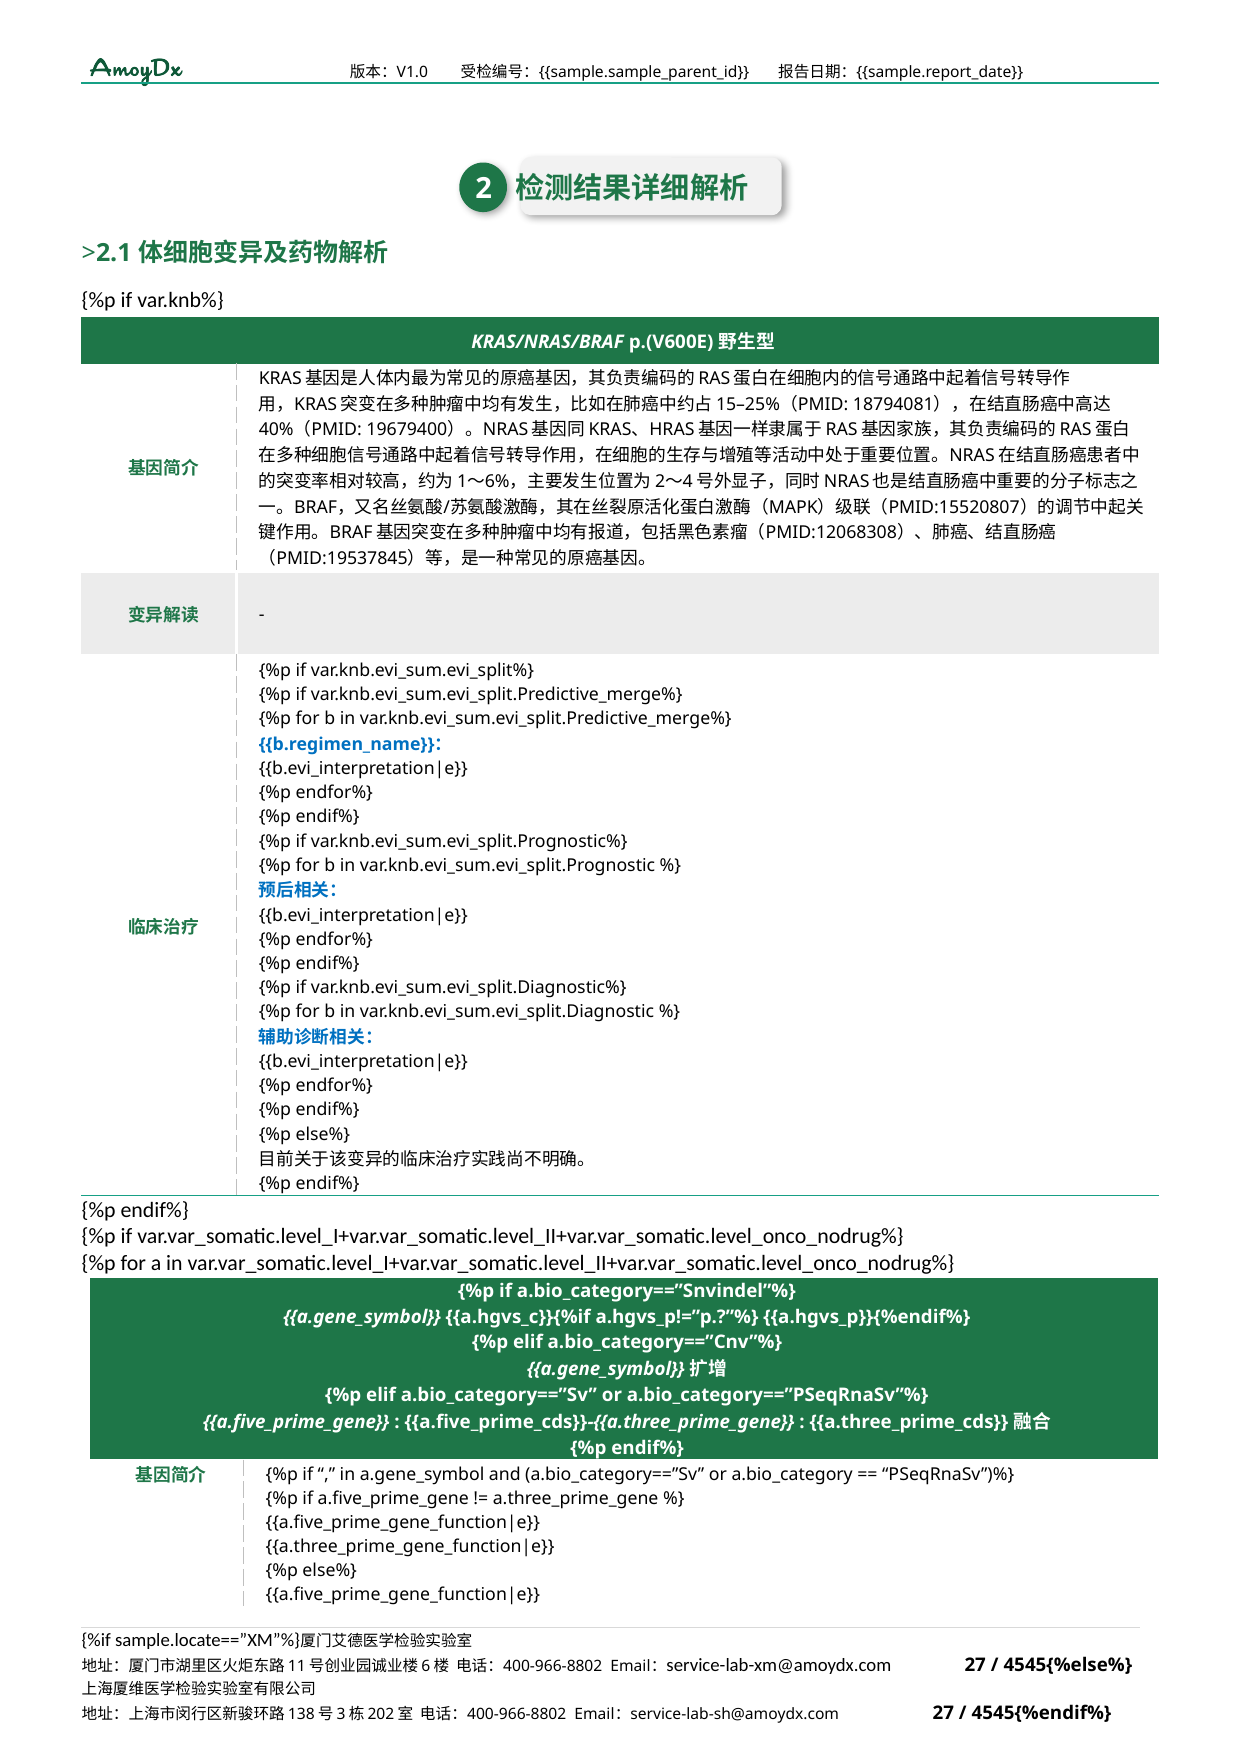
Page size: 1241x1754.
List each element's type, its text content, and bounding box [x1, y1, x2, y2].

text >2.1 体细胞变异及药物解析 [81, 218, 1159, 283]
text {%p for a in var.var_somatic.level_I+var.var_somatic.level_II+var.var_somatic.level_onco_nodrug%} [81, 1249, 1159, 1276]
table_cell 临床治疗 [81, 657, 236, 1195]
table_cell 基因简介 [81, 364, 236, 570]
table_cell 基因简介 [90, 1461, 243, 1606]
table_header {%p if a.bio_category==”Snvindel”%} {{a.gene_symbol}} {{a.hgvs_c}}{%if a.hgvs_p!=”p.?”%} {{a.hgvs_p}}{%endif%} {%p elif a.bio_category==”Cnv”%} {{a.gene_symbol}} 扩增 {%p elif a.bio_category==”Sv” or a.bio_category==”PSeqRnaSv”%} {{a.five_prime_gene}} : {{a.five_prime_cds}}-{{a.three_prime_gene}} : {{a.three_prime_cds}} 融合 {%p endif%} [90, 1278, 1158, 1459]
table_cell - [238, 573, 1159, 654]
table_cell 变异解读 [81, 573, 235, 654]
table_cell KRAS基因是人体内最为常见的原癌基因，其负责编码的RAS蛋白在细胞内的信号通路中起着信号转导作用，KRAS突变在多种肿瘤中均有发生，比如在肺癌中约占15–25%（PMID: 18794081），在结直肠癌中高达40%（PMID: 19679400）。NRAS基因同KRAS、HRAS基因一样隶属于RAS基因家族，其负责编码的RAS蛋白在多种细胞信号通路中起着信号转导作用，在细胞的生存与增殖等活动中处于重要位置。NRAS在结直肠癌患者中的突变率相对较高，约为1～6%，主要发生位置为2～4号外显子，同时NRAS也是结直肠癌中重要的分子标志之一。BRAF，又名丝氨酸/苏氨酸激酶，其在丝裂原活化蛋白激酶（MAPK）级联（PMID:15520807）的调节中起关键作用。BRAF基因突变在多种肿瘤中均有报道，包括黑色素瘤（PMID:12068308）、肺癌、结直肠癌（PMID:19537845）等，是一种常见的原癌基因。 [236, 364, 1159, 570]
text {%p if var.knb%} [81, 283, 1159, 316]
table_cell {%p if var.knb.evi_sum.evi_split%} {%p if var.knb.evi_sum.evi_split.Predictive_merge%} {%p for b in var.knb.evi_sum.evi_split.Predictive_merge%} {{b.regimen_name}}： {{b.evi_interpretation|e}} {%p endfor%} {%p endif%} {%p if var.knb.evi_sum.evi_split.Prognostic%} {%p for b in var.knb.evi_sum.evi_split.Prognostic %} 预后相关： {{b.evi_interpretation|e}} {%p endfor%} {%p endif%} {%p if var.knb.evi_sum.evi_split.Diagnostic%} {%p for b in var.knb.evi_sum.evi_split.Diagnostic %} 辅助诊断相关： {{b.evi_interpretation|e}} {%p endfor%} {%p endif%} {%p else%} 目前关于该变异的临床治疗实践尚不明确。 {%p endif%} [236, 657, 1159, 1195]
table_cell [243, 1461, 1158, 1606]
text {%p endif%} [81, 1196, 1159, 1223]
text {%p if var.var_somatic.level_I+var.var_somatic.level_II+var.var_somatic.level_onco_nodrug%} [81, 1223, 1159, 1249]
picture [58, 36, 208, 101]
subtitle 2 检测结果详细解析 [81, 153, 1159, 218]
table_header KRAS/NRAS/BRAF p.(V600E) 野生型 [81, 317, 1159, 363]
